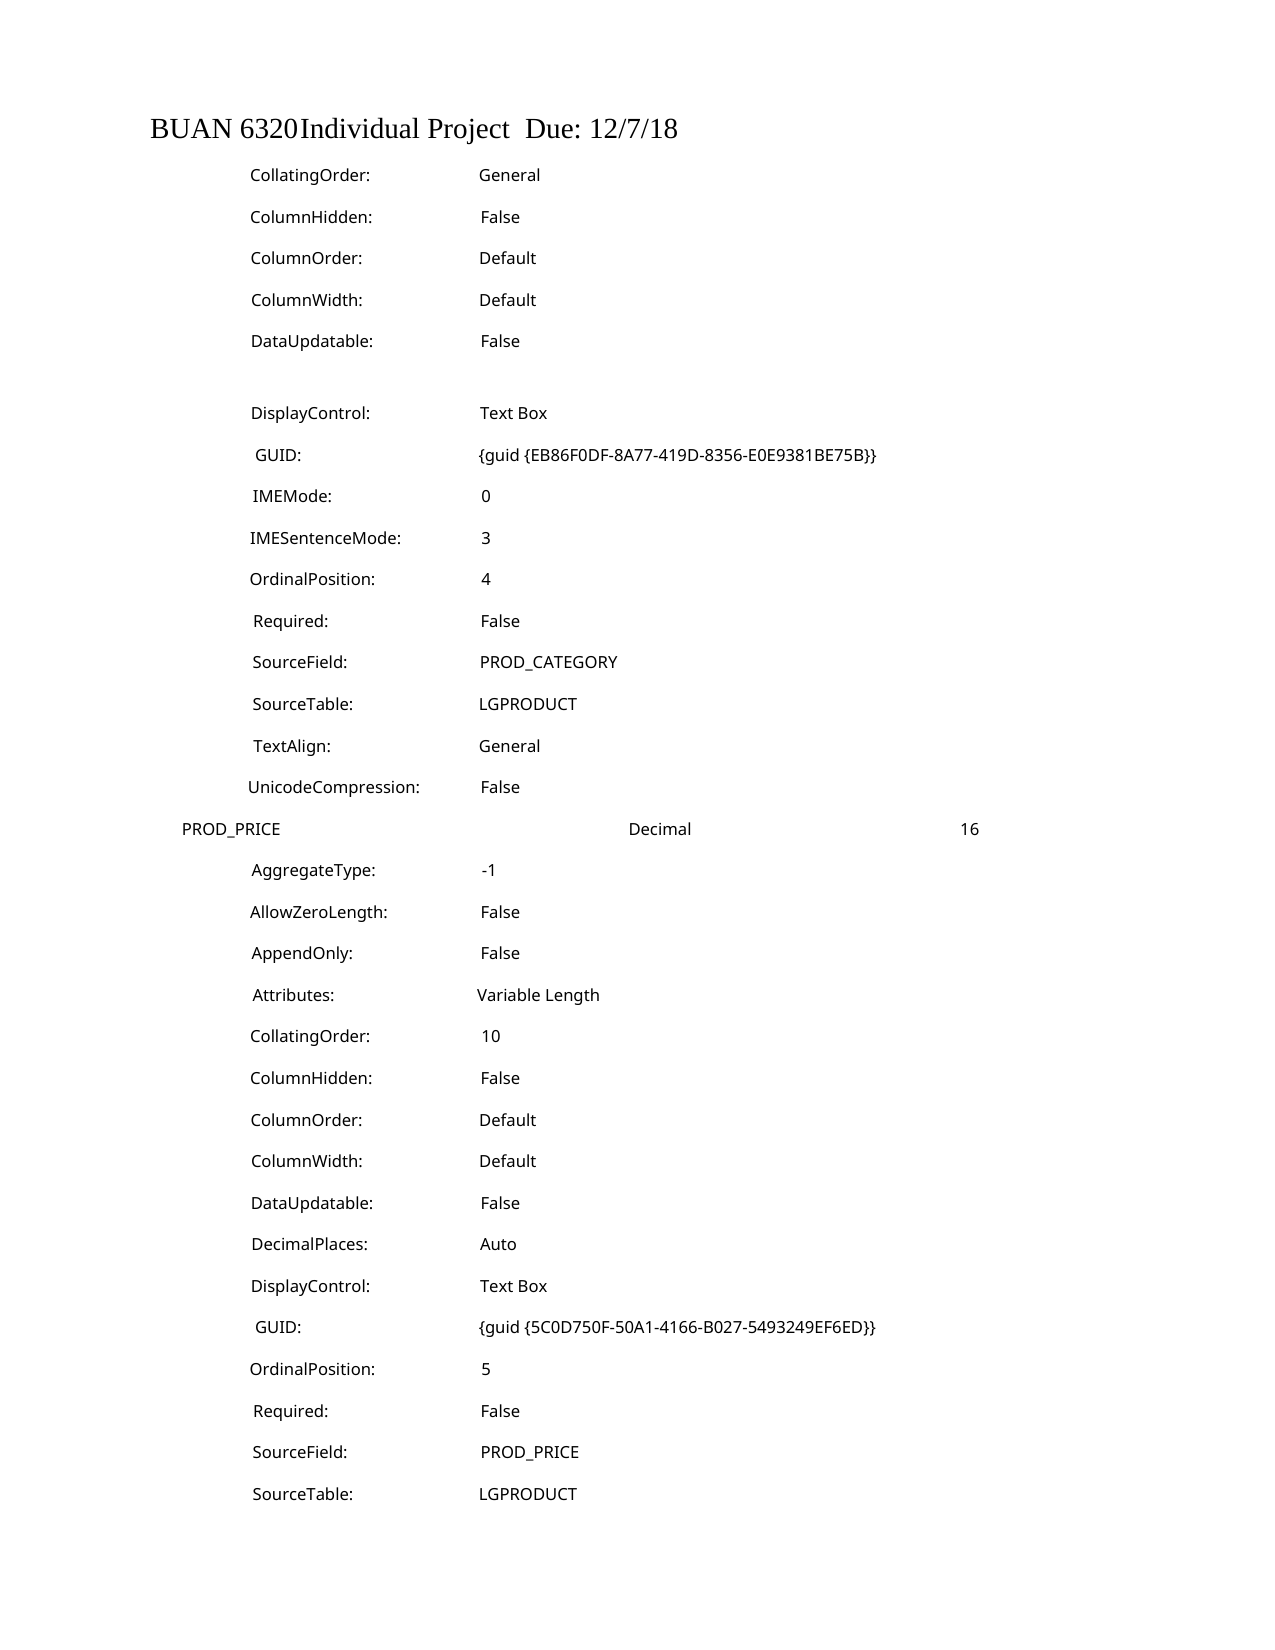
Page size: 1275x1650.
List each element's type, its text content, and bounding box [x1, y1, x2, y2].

text UnicodeCompression: False [150, 776, 1125, 798]
text CollatingOrder: 10 [150, 1025, 1125, 1048]
text AggregateType: -1 [150, 859, 1125, 882]
text Required: False [150, 1399, 1125, 1422]
text PROD_PRICE Decimal 16 [150, 817, 1125, 840]
text DataUpdatable: False [150, 1191, 1125, 1214]
text ColumnHidden: False [150, 1067, 1125, 1089]
text Attributes: Variable Length [150, 983, 1125, 1006]
text SourceField: PROD_CATEGORY [150, 651, 1125, 674]
text GUID: {guid {5C0D750F-50A1-4166-B027-5493249EF6ED}} [150, 1316, 1125, 1339]
text ColumnOrder: Default [150, 1108, 1125, 1131]
text TextAlign: General [150, 734, 1125, 757]
text SourceField: PROD_PRICE [150, 1441, 1125, 1463]
text DisplayControl: Text Box [150, 1274, 1125, 1297]
text DecimalPlaces: Auto [150, 1233, 1125, 1256]
text ColumnWidth: Default [150, 1150, 1125, 1172]
text DataUpdatable: False [150, 330, 1125, 353]
text SourceTable: LGPRODUCT [150, 1482, 1125, 1505]
text IMESentenceMode: 3 [150, 526, 1125, 549]
text IMEMode: 0 [150, 485, 1125, 507]
text GUID: {guid {EB86F0DF-8A77-419D-8356-E0E9381BE75B}} [150, 443, 1125, 466]
text CollatingOrder: General [150, 164, 1125, 186]
text AppendOnly: False [150, 942, 1125, 965]
text OrdinalPosition: 5 [150, 1358, 1125, 1380]
text OrdinalPosition: 4 [150, 568, 1125, 591]
text AllowZeroLength: False [150, 900, 1125, 923]
text ColumnHidden: False [150, 205, 1125, 228]
text DisplayControl: Text Box [150, 402, 1125, 424]
text Required: False [150, 609, 1125, 632]
text SourceTable: LGPRODUCT [150, 693, 1125, 715]
text ColumnWidth: Default [150, 288, 1125, 311]
text ColumnOrder: Default [150, 247, 1125, 269]
